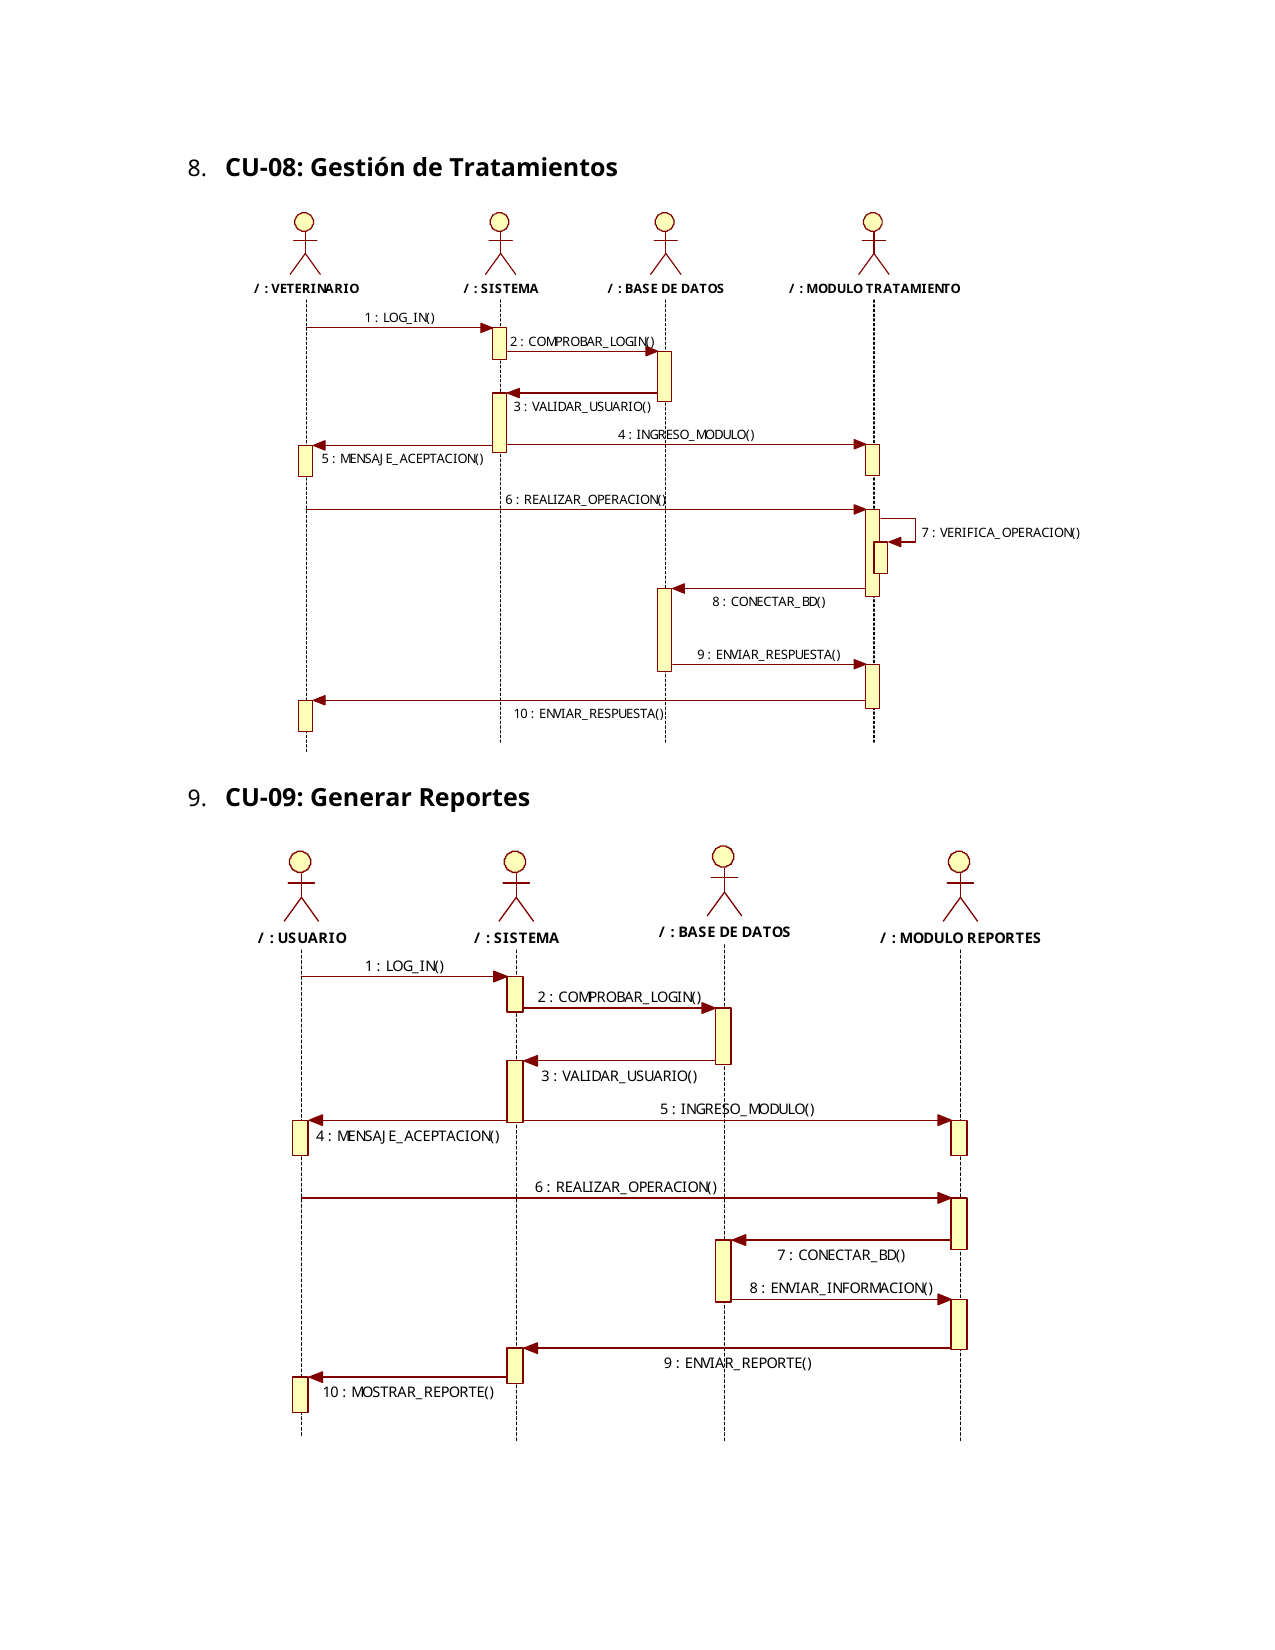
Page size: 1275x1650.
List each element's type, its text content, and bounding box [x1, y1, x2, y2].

list CU-08: Gestión de Tratamientos [187, 150, 1125, 776]
list CU-09: Generar Reportes [187, 780, 1125, 1467]
